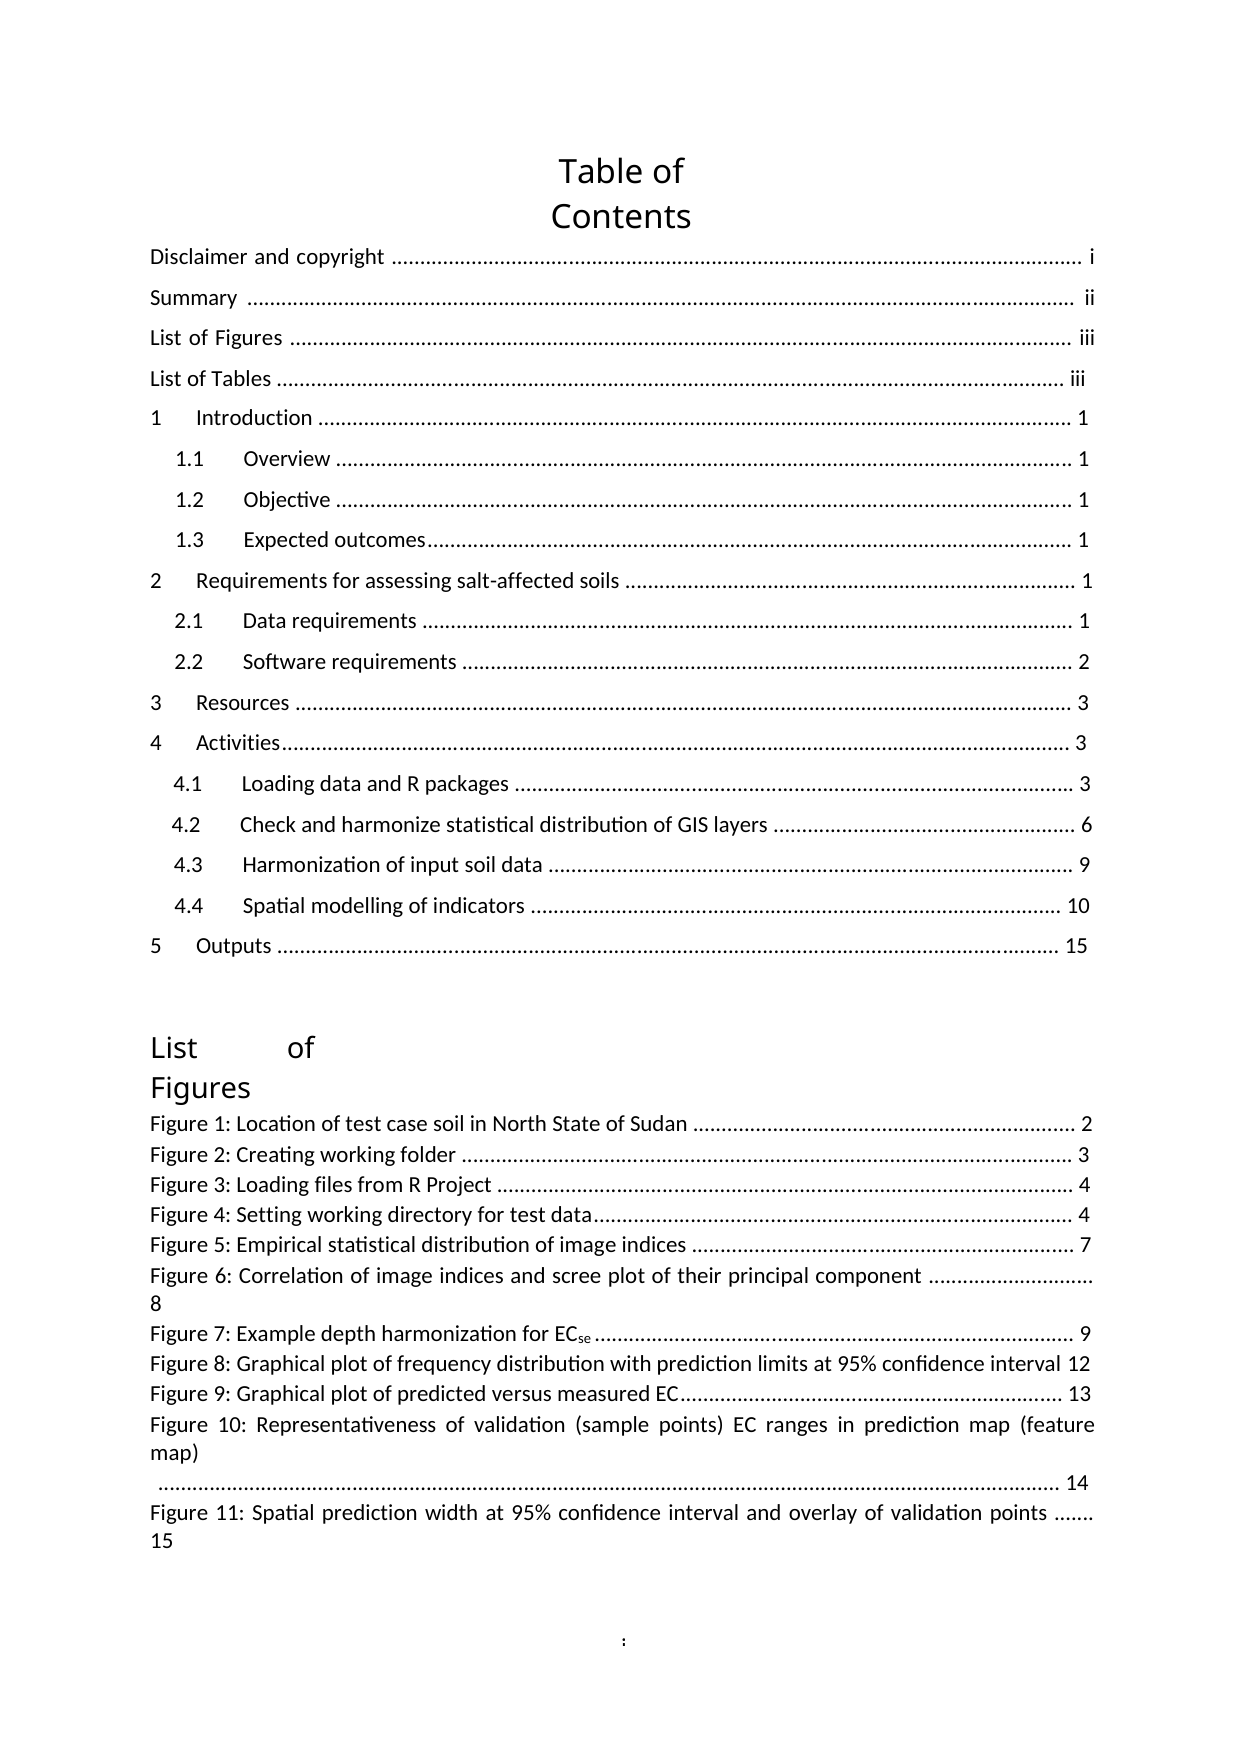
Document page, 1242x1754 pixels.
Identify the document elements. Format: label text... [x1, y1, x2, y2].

text 3 Resources ........................................................................................................................................ 3 [150, 688, 1094, 716]
text Figure 7: Example depth harmonization for ECse .................................................................................... 9 [150, 1319, 1094, 1347]
text Figure 1: Location of test case soil in North State of Sudan ................................................................... 2 [150, 1109, 1094, 1138]
text Figure 6: Correlation of image indices and scree plot of their principal component ............................. 8 [150, 1261, 1094, 1317]
text 4.4 Spatial modelling of indicators ............................................................................................. 10 [169, 891, 1094, 919]
text 4.3 Harmonization of input soil data ............................................................................................ 9 [169, 850, 1094, 878]
text 2.2 Software requirements ........................................................................................................... 2 [169, 647, 1094, 675]
text Figure 10: Representativeness of validation (sample points) EC ranges in prediction map (feature map) [150, 1410, 1095, 1466]
text 1.1 Overview ................................................................................................................................. 1 [169, 444, 1094, 472]
text 2.1 Data requirements .................................................................................................................. 1 [169, 607, 1094, 635]
text Figure 5: Empirical statistical distribution of image indices ................................................................... 7 [150, 1230, 1094, 1258]
text 1.2 Objective ................................................................................................................................. 1 [169, 485, 1094, 513]
text 4.2 Check and harmonize statistical distribution of GIS layers ..................................................... 6 [169, 810, 1094, 838]
text Figure 3: Loading files from R Project ..................................................................................................... 4 [150, 1170, 1094, 1198]
text 1 Introduction .................................................................................................................................... 1 [150, 404, 1094, 432]
text 5 Outputs ......................................................................................................................................... 15 [150, 932, 1094, 960]
text .............................................................................................................................................................. 14 [151, 1468, 1094, 1496]
text Figure 8: Graphical plot of frequency distribution with prediction limits at 95% confidence interval 12 [150, 1349, 1094, 1377]
text 2 Requirements for assessing salt-affected soils ............................................................................... 1 [150, 566, 1094, 594]
text Table of Contents [499, 148, 742, 239]
text Figure 11: Spatial prediction width at 95% confidence interval and overlay of validation points ....... 15 [150, 1498, 1094, 1554]
text Figure 4: Setting working directory for test data.................................................................................... 4 [150, 1200, 1094, 1228]
text Figure 2: Creating working folder ........................................................................................................... 3 [150, 1140, 1094, 1168]
text List of Figures [150, 1027, 314, 1107]
text Disclaimer and copyright ......................................................................................................................... i Summary ................................................................................................................................................. ii List of Figures ......................................................................................................................................... iii List of Tables .......................................................................................................................................... iii [150, 242, 1095, 392]
text 1.3 Expected outcomes................................................................................................................. 1 [169, 525, 1094, 553]
text 4 Activities.......................................................................................................................................... 3 [150, 728, 1094, 756]
text Figure 9: Graphical plot of predicted versus measured EC................................................................... 13 [150, 1379, 1094, 1408]
text 4.1 Loading data and R packages .................................................................................................. 3 [169, 769, 1094, 797]
